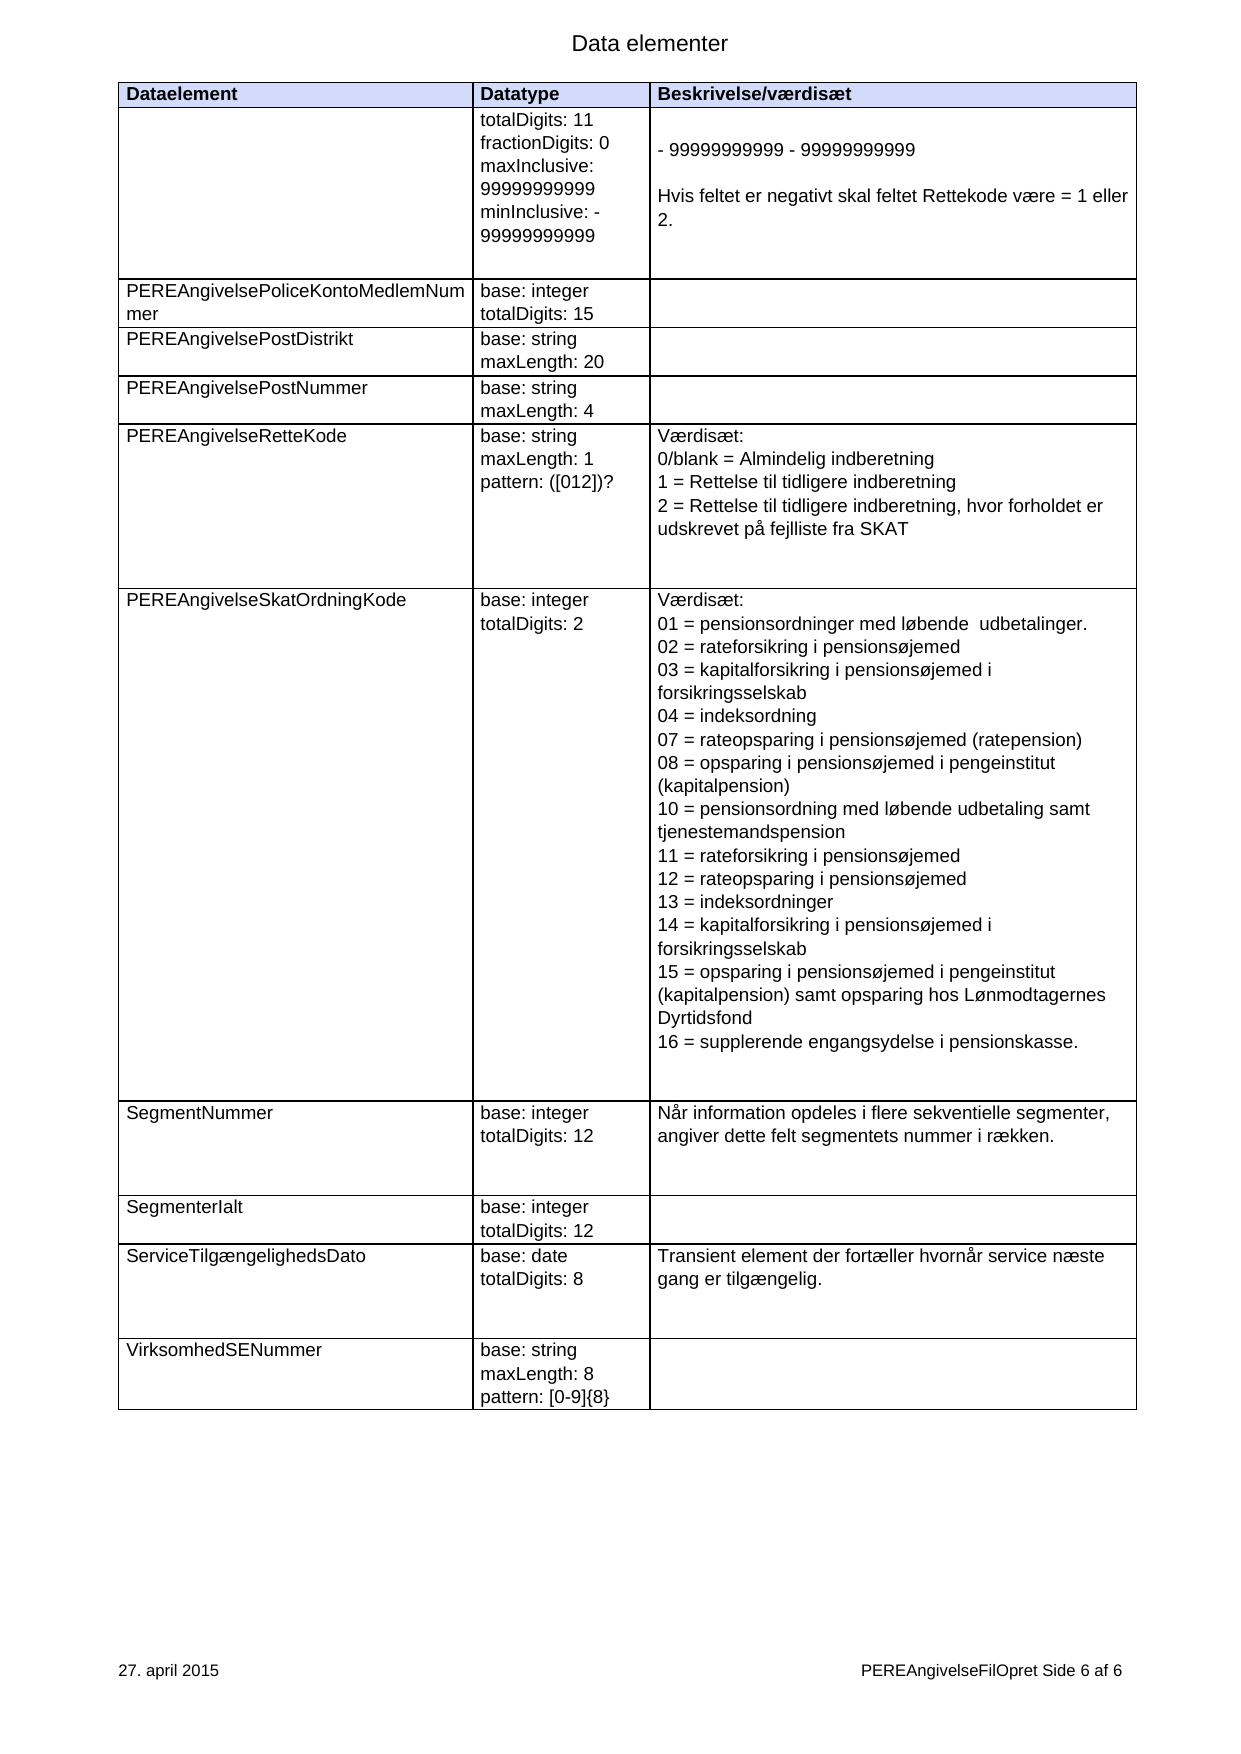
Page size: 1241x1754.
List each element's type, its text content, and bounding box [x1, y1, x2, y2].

table_cell base: string maxLength: 4 [474, 377, 649, 423]
table_cell base: string maxLength: 1 pattern: ([012])? [474, 425, 649, 587]
table_cell PEREAngivelsePoliceKontoMedlemNummer [119, 280, 472, 326]
table_cell base: string maxLength: 8 pattern: [0-9]{8} [474, 1339, 649, 1409]
table_cell [651, 1339, 1136, 1409]
table_cell base: integer totalDigits: 2 [474, 589, 649, 1100]
table_cell Værdisæt: 01 = pensionsordninger med løbende udbetalinger. 02 = rateforsikring i pensionsøjemed 03 = kapitalforsikring i pensionsøjemed i forsikringsselskab 04 = indeksordning 07 = rateopsparing i pensionsøjemed (ratepension) 08 = opsparing i pensionsøjemed i pengeinstitut (kapitalpension) 10 = pensionsordning med løbende udbetaling samt tjenestemandspension 11 = rateforsikring i pensionsøjemed 12 = rateopsparing i pensionsøjemed 13 = indeksordninger 14 = kapitalforsikring i pensionsøjemed i forsikringsselskab 15 = opsparing i pensionsøjemed i pengeinstitut (kapitalpension) samt opsparing hos Lønmodtagernes Dyrtidsfond 16 = supplerende engangsydelse i pensionskasse. [651, 589, 1136, 1100]
table_cell VirksomhedSENummer [119, 1339, 472, 1409]
table_cell SegmenterIalt [119, 1196, 472, 1243]
table_header Beskrivelse/værdisæt [651, 83, 1136, 107]
table_cell [651, 1196, 1136, 1243]
table_cell Når information opdeles i flere sekventielle segmenter, angiver dette felt segmentets nummer i rækken. [651, 1102, 1136, 1194]
table_cell ServiceTilgængelighedsDato [119, 1245, 472, 1337]
table_cell SegmentNummer [119, 1102, 472, 1194]
table_cell base: integer totalDigits: 15 [474, 280, 649, 326]
table_cell [651, 280, 1136, 326]
table_cell base: integer totalDigits: 12 [474, 1196, 649, 1243]
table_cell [474, 108, 649, 278]
table_cell PEREAngivelseSkatOrdningKode [119, 589, 472, 1100]
table_cell PEREAngivelsePostNummer [119, 377, 472, 423]
table_cell [651, 377, 1136, 423]
table_cell base: date totalDigits: 8 [474, 1245, 649, 1337]
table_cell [651, 108, 1136, 278]
table_cell PEREAngivelsePostDistrikt [119, 328, 472, 375]
table_cell PEREAngivelseRetteKode [119, 425, 472, 587]
table_cell Værdisæt: 0/blank = Almindelig indberetning 1 = Rettelse til tidligere indberetning 2 = Rettelse til tidligere indberetning, hvor forholdet er udskrevet på fejlliste fra SKAT [651, 425, 1136, 587]
table_cell [651, 328, 1136, 375]
table_cell base: integer totalDigits: 12 [474, 1102, 649, 1194]
table_cell base: string maxLength: 20 [474, 328, 649, 375]
table_cell Transient element der fortæller hvornår service næste gang er tilgængelig. [651, 1245, 1136, 1337]
table_header Dataelement [119, 83, 472, 107]
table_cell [119, 108, 472, 278]
table_header Datatype [474, 83, 649, 107]
